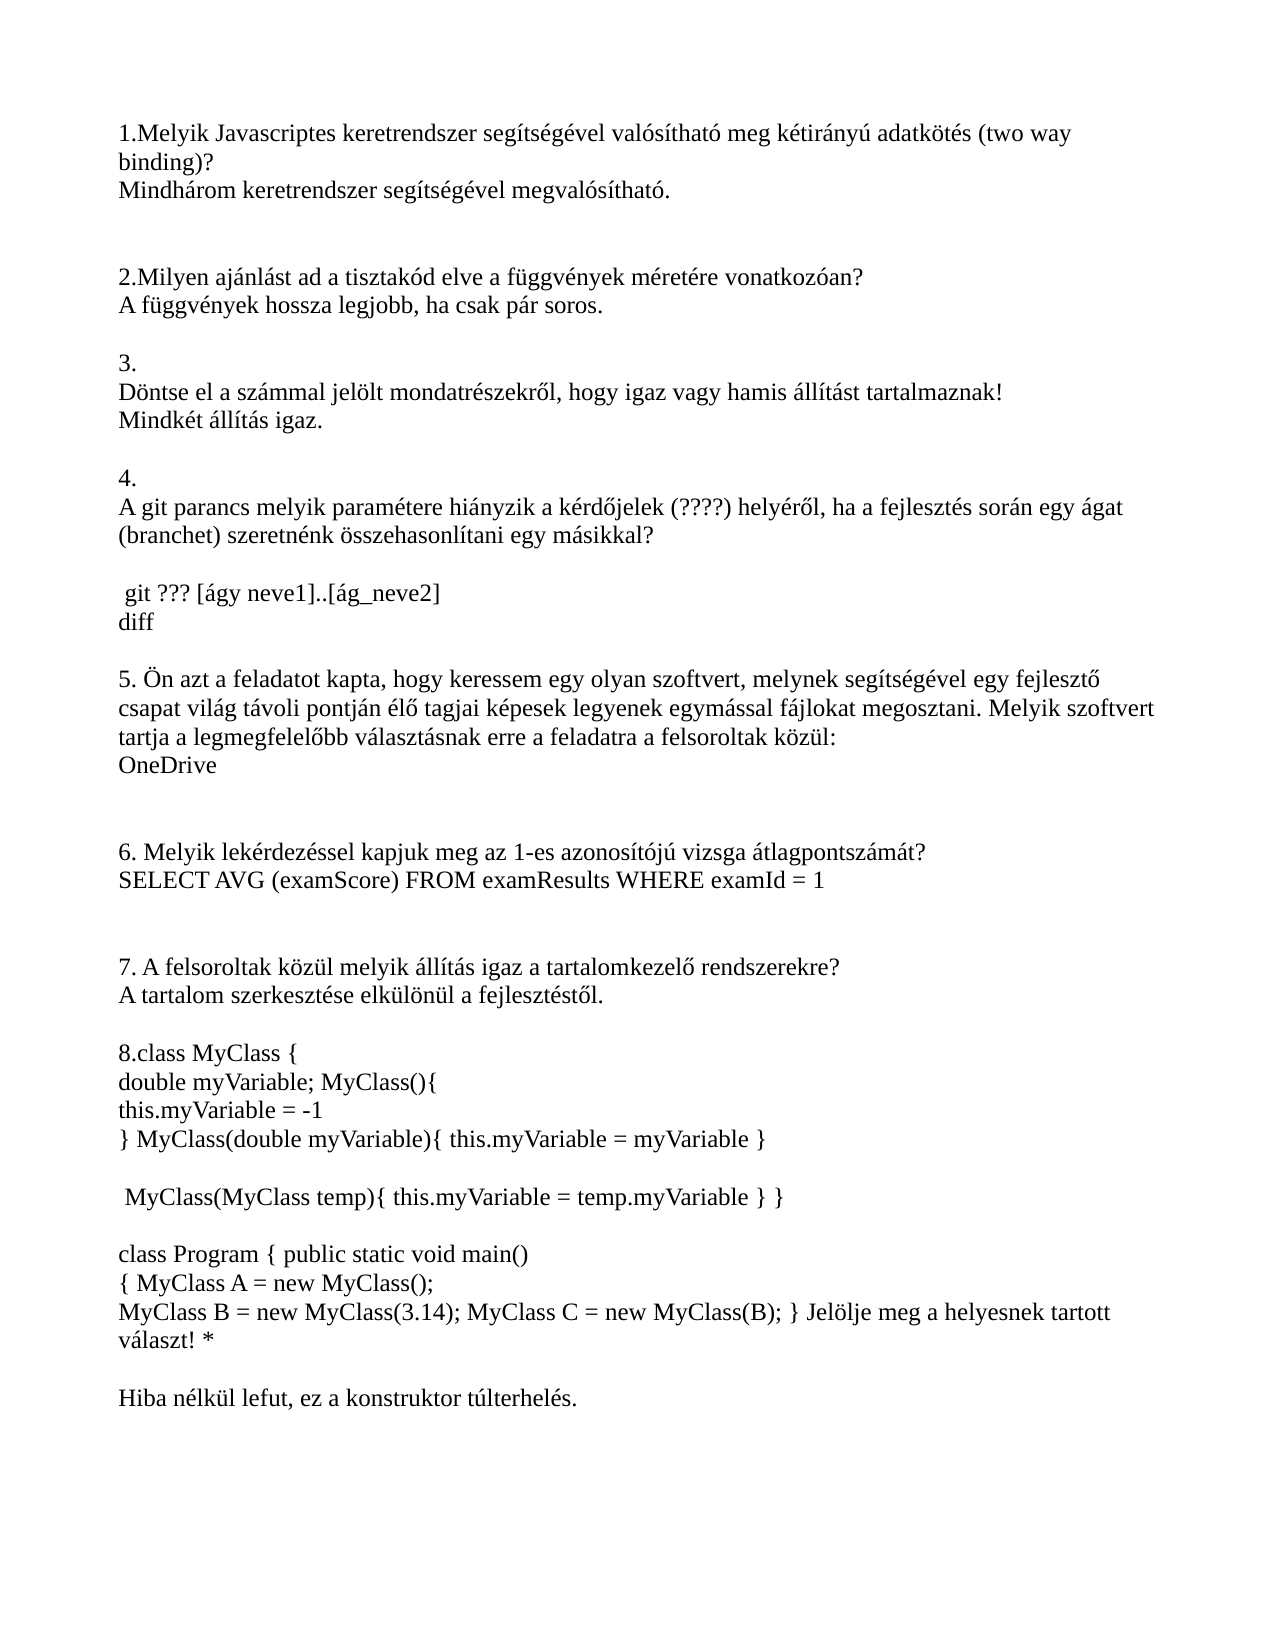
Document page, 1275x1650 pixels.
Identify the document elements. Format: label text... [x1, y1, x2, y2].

text 3. [118, 348, 1157, 377]
text git ??? [ágy neve1]..[ág_neve2] [118, 578, 1157, 607]
text this.myVariable = -1 [118, 1096, 1157, 1124]
text MyClass(MyClass temp){ this.myVariable = temp.myVariable } } [118, 1182, 1157, 1211]
text 8.class MyClass { [118, 1038, 1157, 1067]
text diff [118, 607, 1157, 636]
text Hiba nélkül lefut, ez a konstruktor túlterhelés. [118, 1383, 1157, 1412]
text SELECT AVG (examScore) FROM examResults WHERE examId = 1 [118, 866, 1157, 894]
text Döntse el a számmal jelölt mondatrészekről, hogy igaz vagy hamis állítást tartalmaznak! [118, 377, 1157, 406]
text OneDrive [118, 751, 1157, 779]
text { MyClass A = new MyClass(); [118, 1268, 1157, 1297]
text Mindhárom keretrendszer segítségével megvalósítható. [118, 176, 1157, 204]
text MyClass B = new MyClass(3.14); MyClass C = new MyClass(B); } Jelölje meg a helyesnek tartott választ! * [118, 1297, 1157, 1354]
text 4. [118, 463, 1157, 492]
text A függvények hossza legjobb, ha csak pár soros. [118, 291, 1157, 319]
text 1.Melyik Javascriptes keretrendszer segítségével valósítható meg kétirányú adatkötés (two way binding)? [118, 118, 1157, 176]
text } MyClass(double myVariable){ this.myVariable = myVariable } [118, 1124, 1157, 1153]
text 7. A felsoroltak közül melyik állítás igaz a tartalomkezelő rendszerekre? [118, 952, 1157, 981]
text A tartalom szerkesztése elkülönül a fejlesztéstől. [118, 981, 1157, 1009]
text Mindkét állítás igaz. [118, 406, 1157, 434]
text 2.Milyen ajánlást ad a tisztakód elve a függvények méretére vonatkozóan? [118, 262, 1157, 291]
text class Program { public static void main() [118, 1239, 1157, 1268]
text A git parancs melyik paramétere hiányzik a kérdőjelek (????) helyéről, ha a fejlesztés során egy ágat (branchet) szeretnénk összehasonlítani egy másikkal? [118, 492, 1157, 549]
text 6. Melyik lekérdezéssel kapjuk meg az 1-es azonosítójú vizsga átlagpontszámát? [118, 837, 1157, 866]
text 5. Ön azt a feladatot kapta, hogy keressem egy olyan szoftvert, melynek segítségével egy fejlesztő csapat világ távoli pontján élő tagjai képesek legyenek egymással fájlokat megosztani. Melyik szoftvert tartja a legmegfelelőbb választásnak erre a feladatra a felsoroltak közül: [118, 664, 1157, 751]
text double myVariable; MyClass(){ [118, 1067, 1157, 1096]
